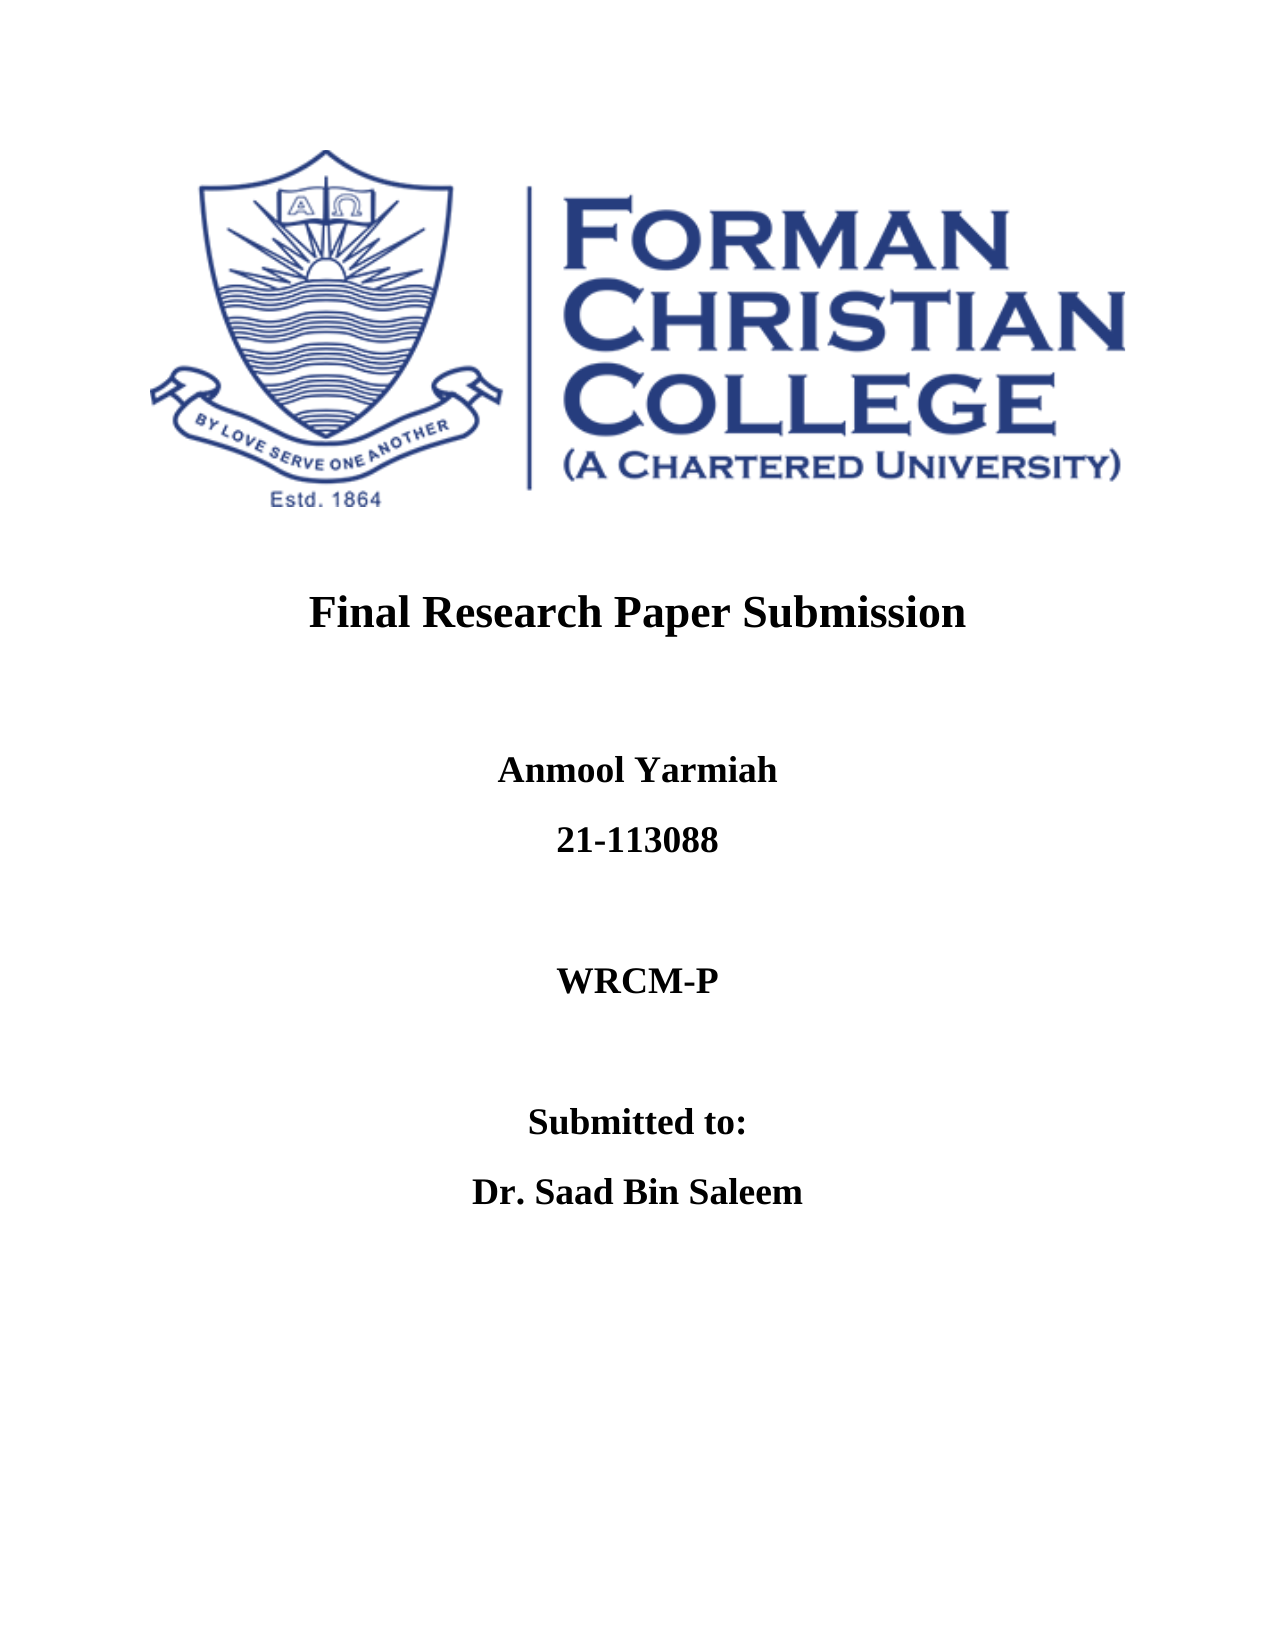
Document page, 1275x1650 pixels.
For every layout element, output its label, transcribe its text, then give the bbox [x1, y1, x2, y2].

text WRCM-P [150, 958, 1125, 1002]
picture [150, 150, 1125, 507]
text Anmool Yarmiah [150, 747, 1125, 790]
text Dr. Saad Bin Saleem [150, 1170, 1125, 1213]
text 21-113088 [150, 818, 1125, 861]
text Final Research Paper Submission [150, 584, 1125, 637]
text Submitted to: [150, 1099, 1125, 1142]
